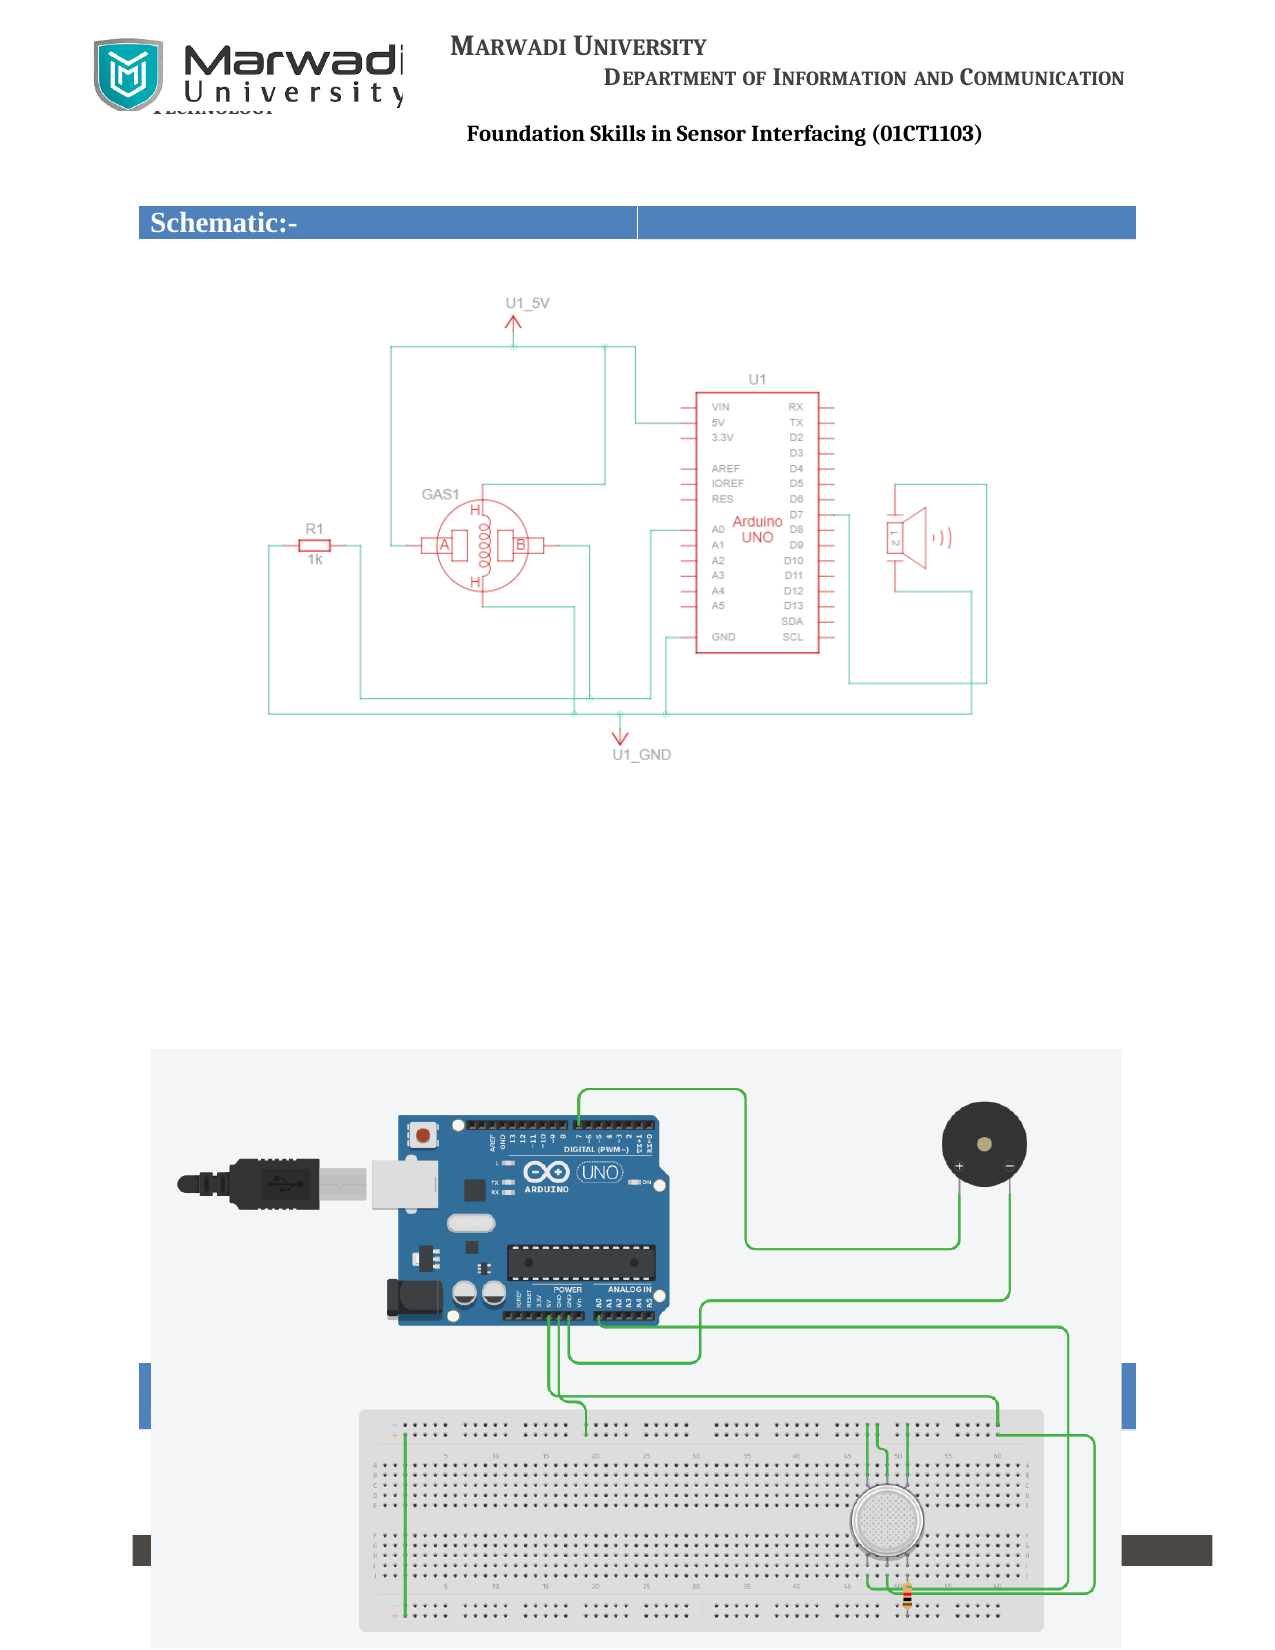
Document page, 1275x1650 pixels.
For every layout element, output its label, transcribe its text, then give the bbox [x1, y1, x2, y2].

table_header [638, 206, 1136, 239]
picture [93, 38, 403, 111]
picture [196, 259, 1074, 785]
table_header Schematic:- [139, 206, 637, 239]
table_header [1122, 1363, 1136, 1429]
picture [132, 1049, 1213, 1646]
